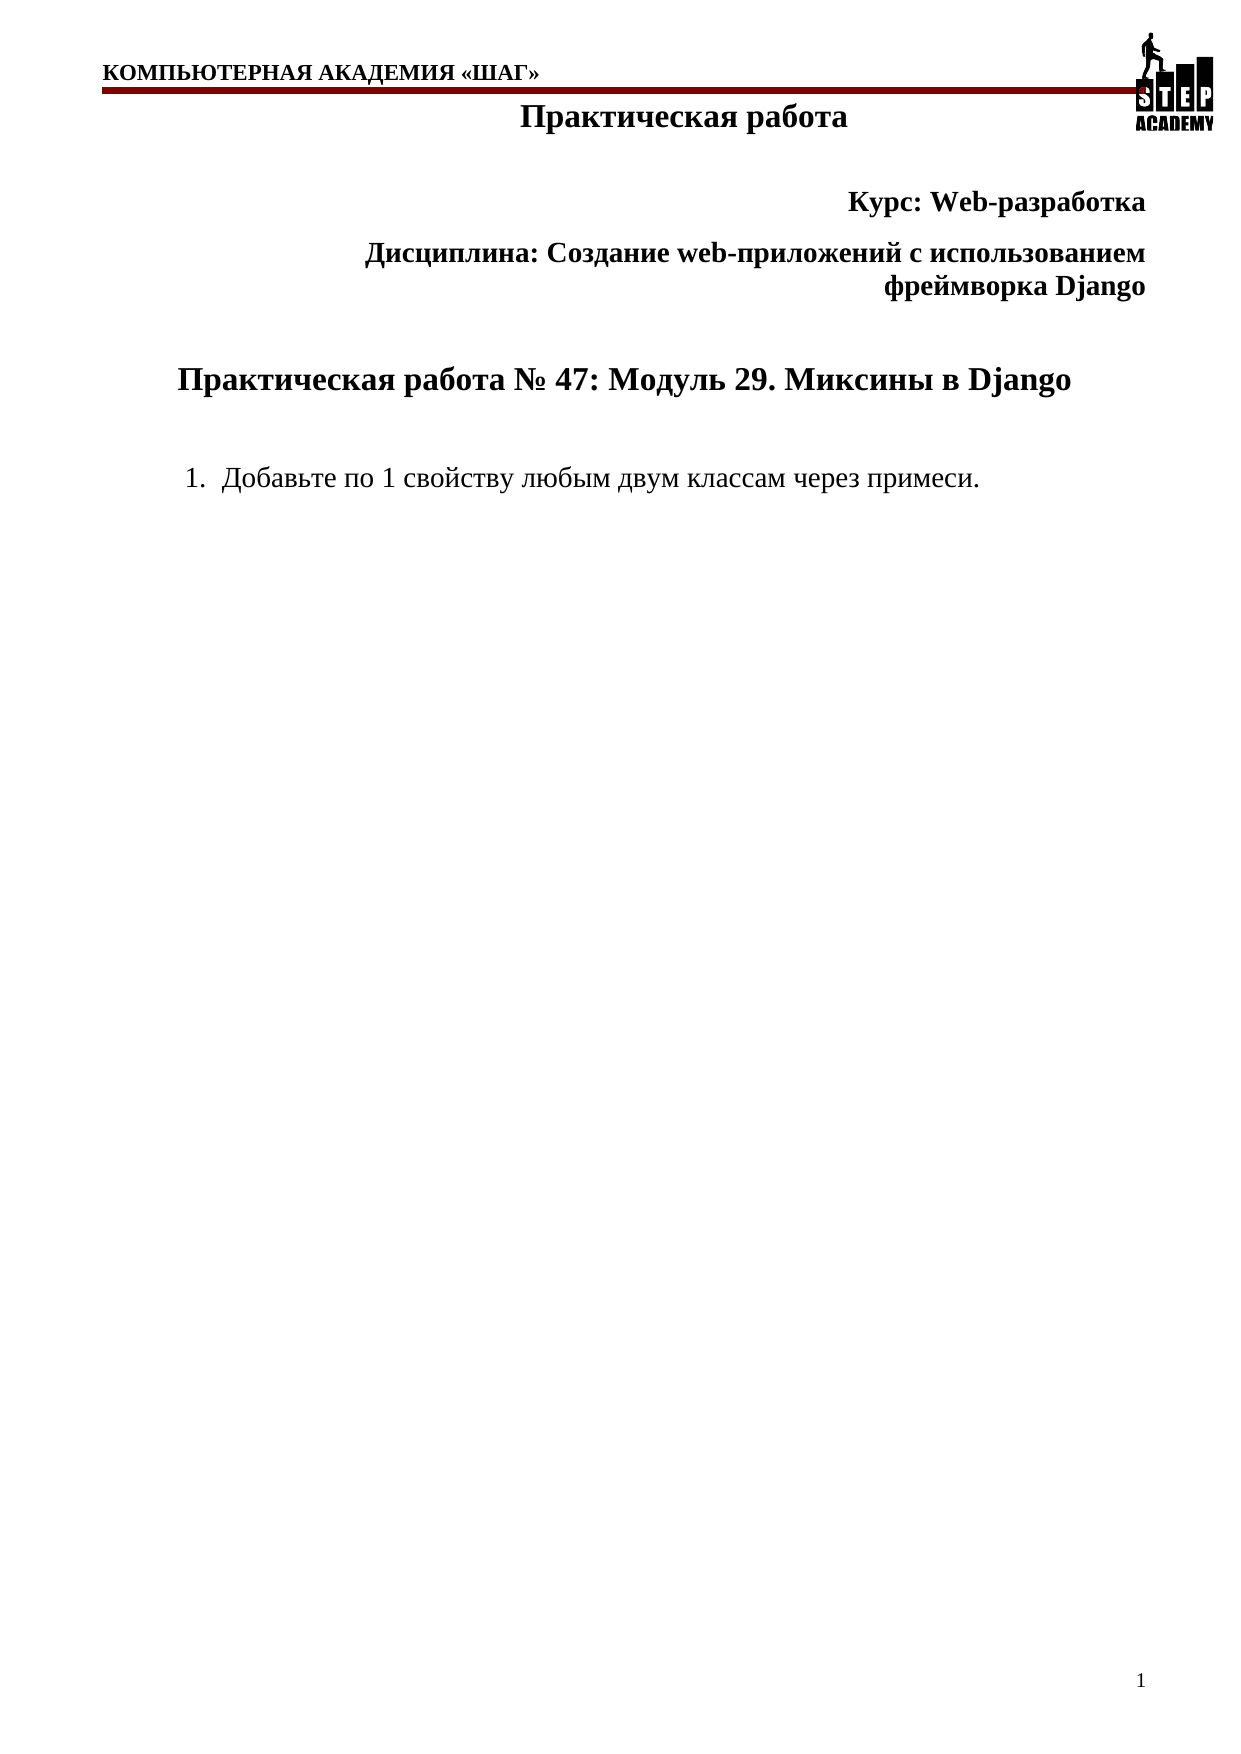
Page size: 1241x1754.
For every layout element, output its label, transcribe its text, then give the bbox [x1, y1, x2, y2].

text Практическая работа № 47: Модуль 29. Миксины в Django [177, 359, 1152, 398]
picture [1135, 32, 1214, 130]
list Добавьте по 1 свойству любым двум классам через примеси. [184, 460, 1146, 493]
